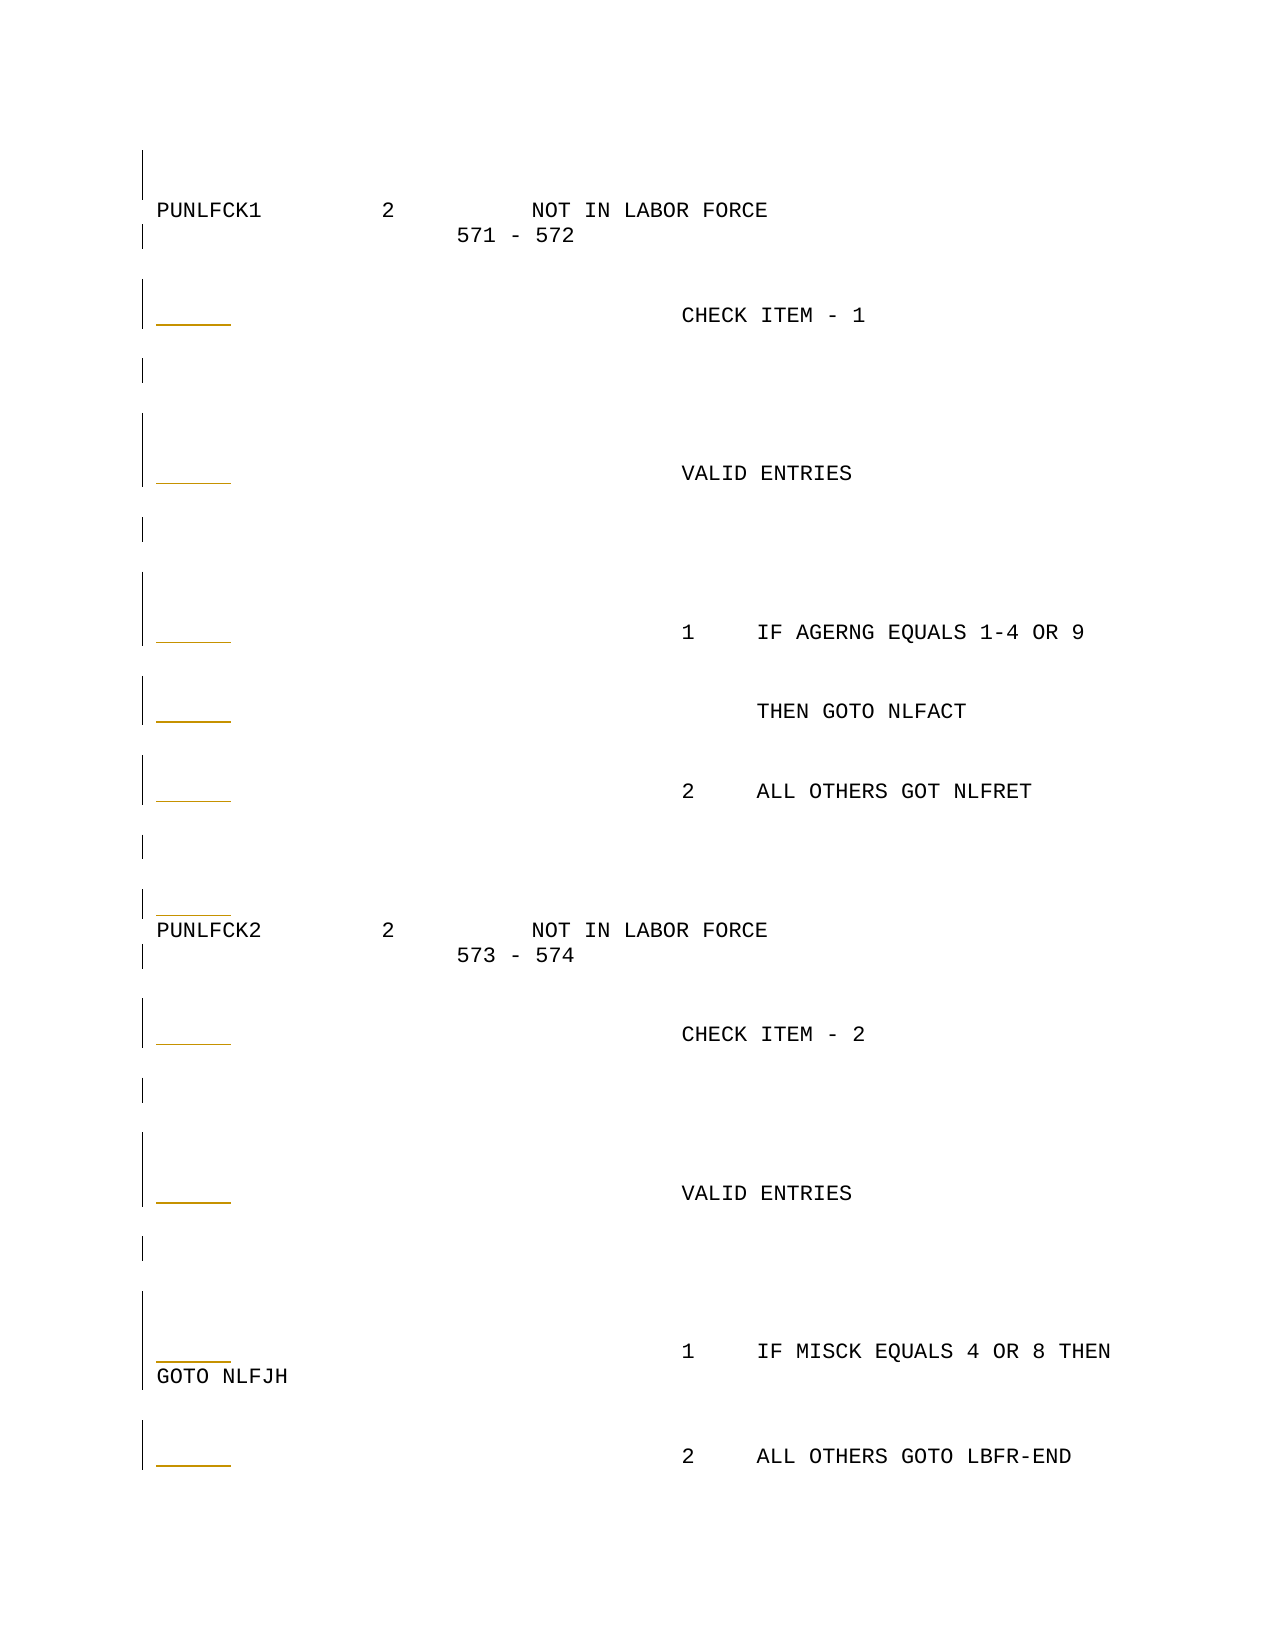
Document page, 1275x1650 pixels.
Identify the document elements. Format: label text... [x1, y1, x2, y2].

text 1 IF AGERNG EQUALS 1-4 OR 9 [156, 621, 1118, 676]
text THEN GOTO NLFACT [156, 701, 1118, 755]
text 2 ALL OTHERS GOT NLFRET [156, 780, 1118, 834]
text CHECK ITEM - 2 [156, 1023, 1118, 1078]
text PUNLFCK1 2 NOT IN LABOR FORCE 571 - 572 [156, 199, 1118, 279]
text PUNLFCK2 2 NOT IN LABOR FORCE 573 - 574 [156, 919, 1118, 998]
text 1 IF MISCK EQUALS 4 OR 8 THEN GOTO NLFJH [156, 1341, 1118, 1420]
text VALID ENTRIES [156, 462, 1118, 517]
text CHECK ITEM - 1 [156, 304, 1118, 358]
text 2 ALL OTHERS GOTO LBFR-END [156, 1445, 1118, 1499]
text VALID ENTRIES [156, 1182, 1118, 1236]
